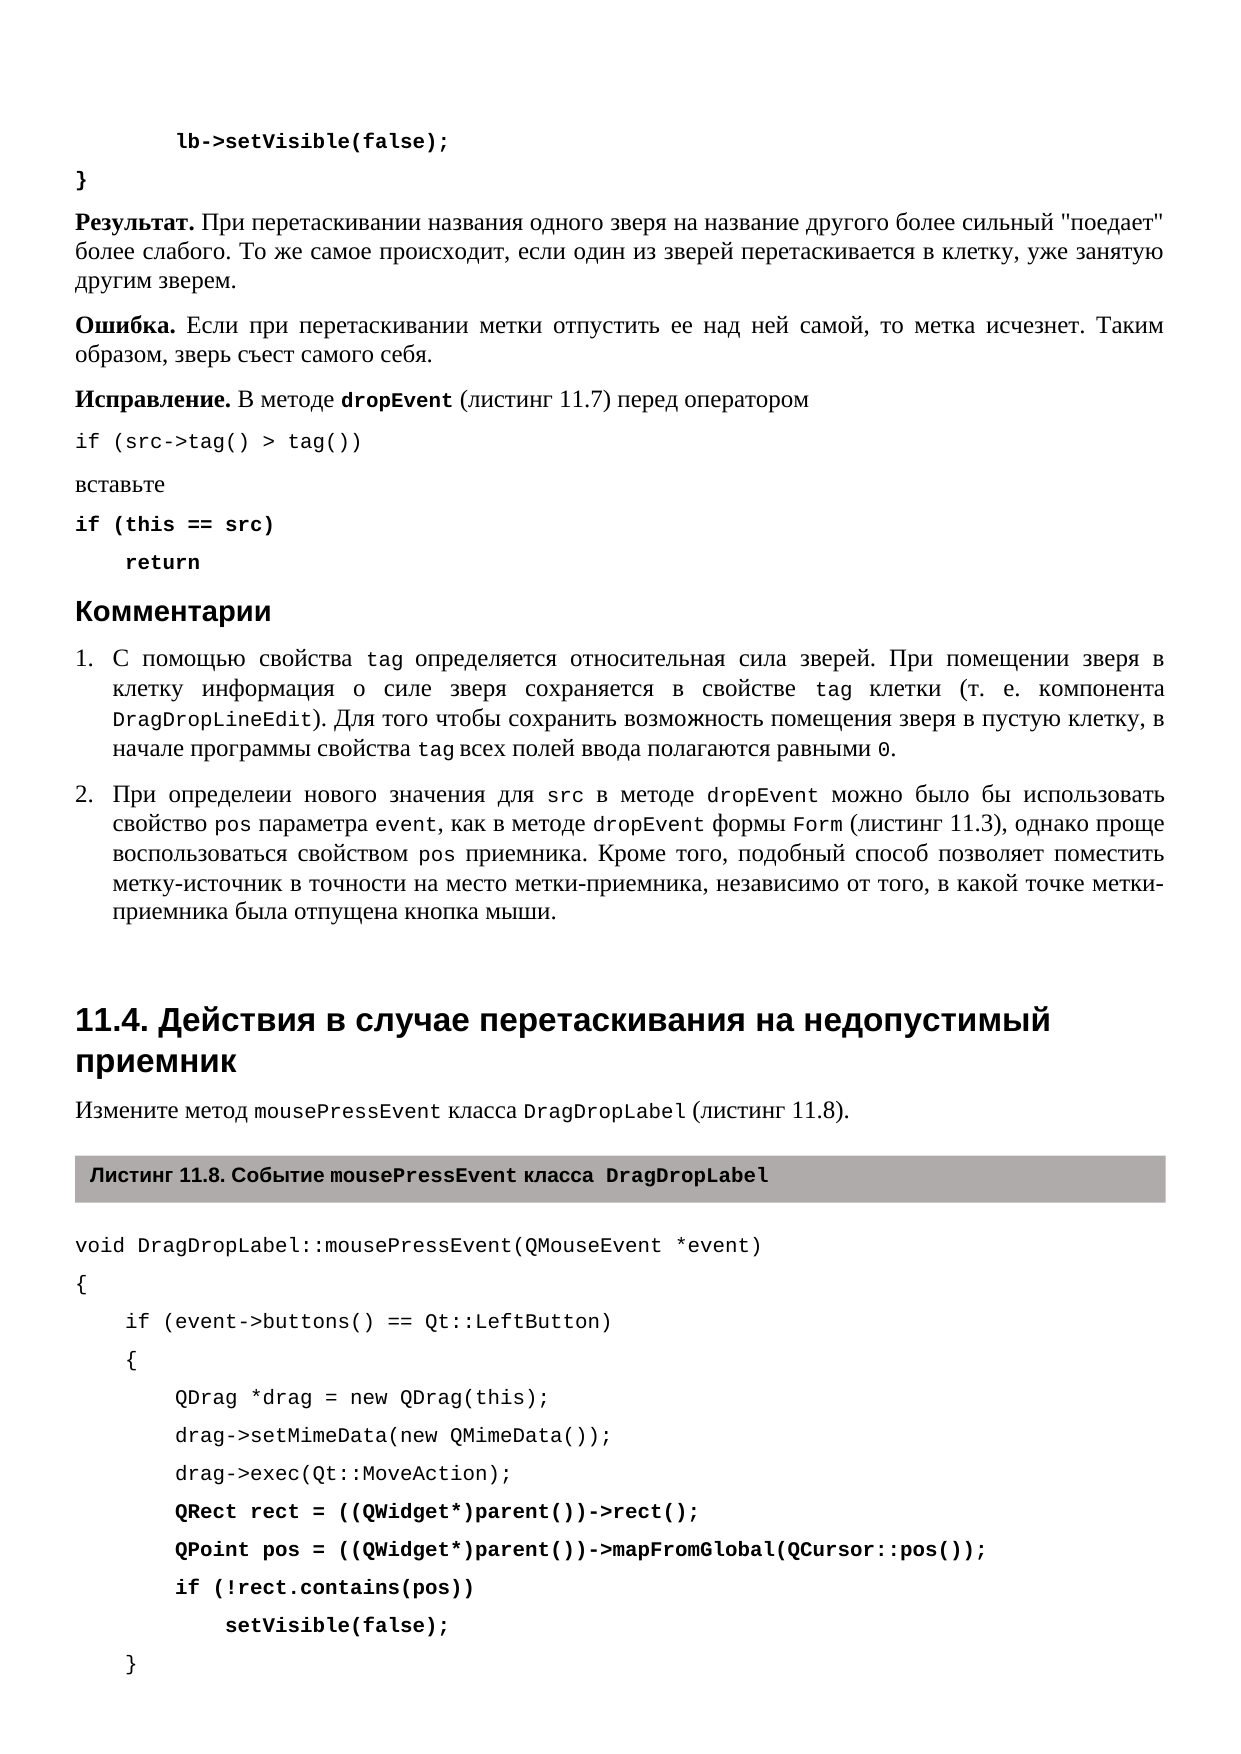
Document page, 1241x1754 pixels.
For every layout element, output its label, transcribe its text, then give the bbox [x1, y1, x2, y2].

text if (this == src) [75, 514, 1165, 538]
text Исправление. В методе dropEvent (листинг 11.7) перед оператором [75, 384, 1165, 414]
text setVisible(false); [75, 1615, 1165, 1639]
text if (event->buttons() == Qt::LeftButton) [75, 1311, 1165, 1334]
text Результат. При перетаскивании названия одного зверя на название другого более сильный "поедает" более слабого. То же самое происходит, если один из зверей перетаскивается в клетку, уже занятую другим зверем. [75, 207, 1165, 294]
text return [75, 552, 1165, 576]
text } [75, 169, 1165, 193]
text { [75, 1349, 1165, 1372]
text Измените метод mousePressEvent класса DragDropLabel (листинг 11.8). [75, 1095, 1165, 1125]
list С помощью свойства tag определяется относительная сила зверей. При помещении зверя в клетку информация о силе зверя сохраняется в свойстве tag клетки (т. е. компонента DragDropLineEdit). Для того чтобы сохранить возможность помещения зверя в пустую клетку, в начале программы свойства tag всех полей ввода полагаются равными 0. [75, 643, 1165, 762]
text lb->setVisible(false); [75, 131, 1165, 155]
text drag->exec(Qt::MoveAction); [75, 1463, 1165, 1487]
text { [75, 1273, 1165, 1296]
text QPoint pos = ((QWidget*)parent())->mapFromGlobal(QCursor::pos()); [75, 1539, 1165, 1563]
text } [75, 1653, 1165, 1677]
text void DragDropLabel::mousePressEvent(QMouseEvent *event) [75, 1235, 1165, 1258]
text вставьте [75, 469, 1165, 497]
text QDrag *drag = new QDrag(this); [75, 1387, 1165, 1411]
text Комментарии [75, 594, 1165, 628]
text drag->setMimeData(new QMimeData()); [75, 1425, 1165, 1448]
text QRect rect = ((QWidget*)parent())->rect(); [75, 1501, 1165, 1524]
text if (src->tag() > tag()) [75, 431, 1165, 454]
list При определеии нового значения для src в методе dropEvent можно было бы использовать свойство pos параметра event, как в методе dropEvent формы Form (листинг 11.3), однако проще воспользоваться свойством pos приемника. Кроме того, подобный способ позволяет поместить метку-источник в точности на место метки-приемника, независимо от того, в какой точке метки-приемника была отпущена кнопка мыши. [75, 779, 1165, 925]
text Ошибка. Если при перетаскивании метки отпустить ее над ней самой, то метка исчезнет. Таким образом, зверь съест самого себя. [75, 310, 1165, 368]
text if (!rect.contains(pos)) [75, 1577, 1165, 1601]
text 11.4. Действия в случае перетаскивания на недопустимый приемник [75, 1000, 1165, 1080]
